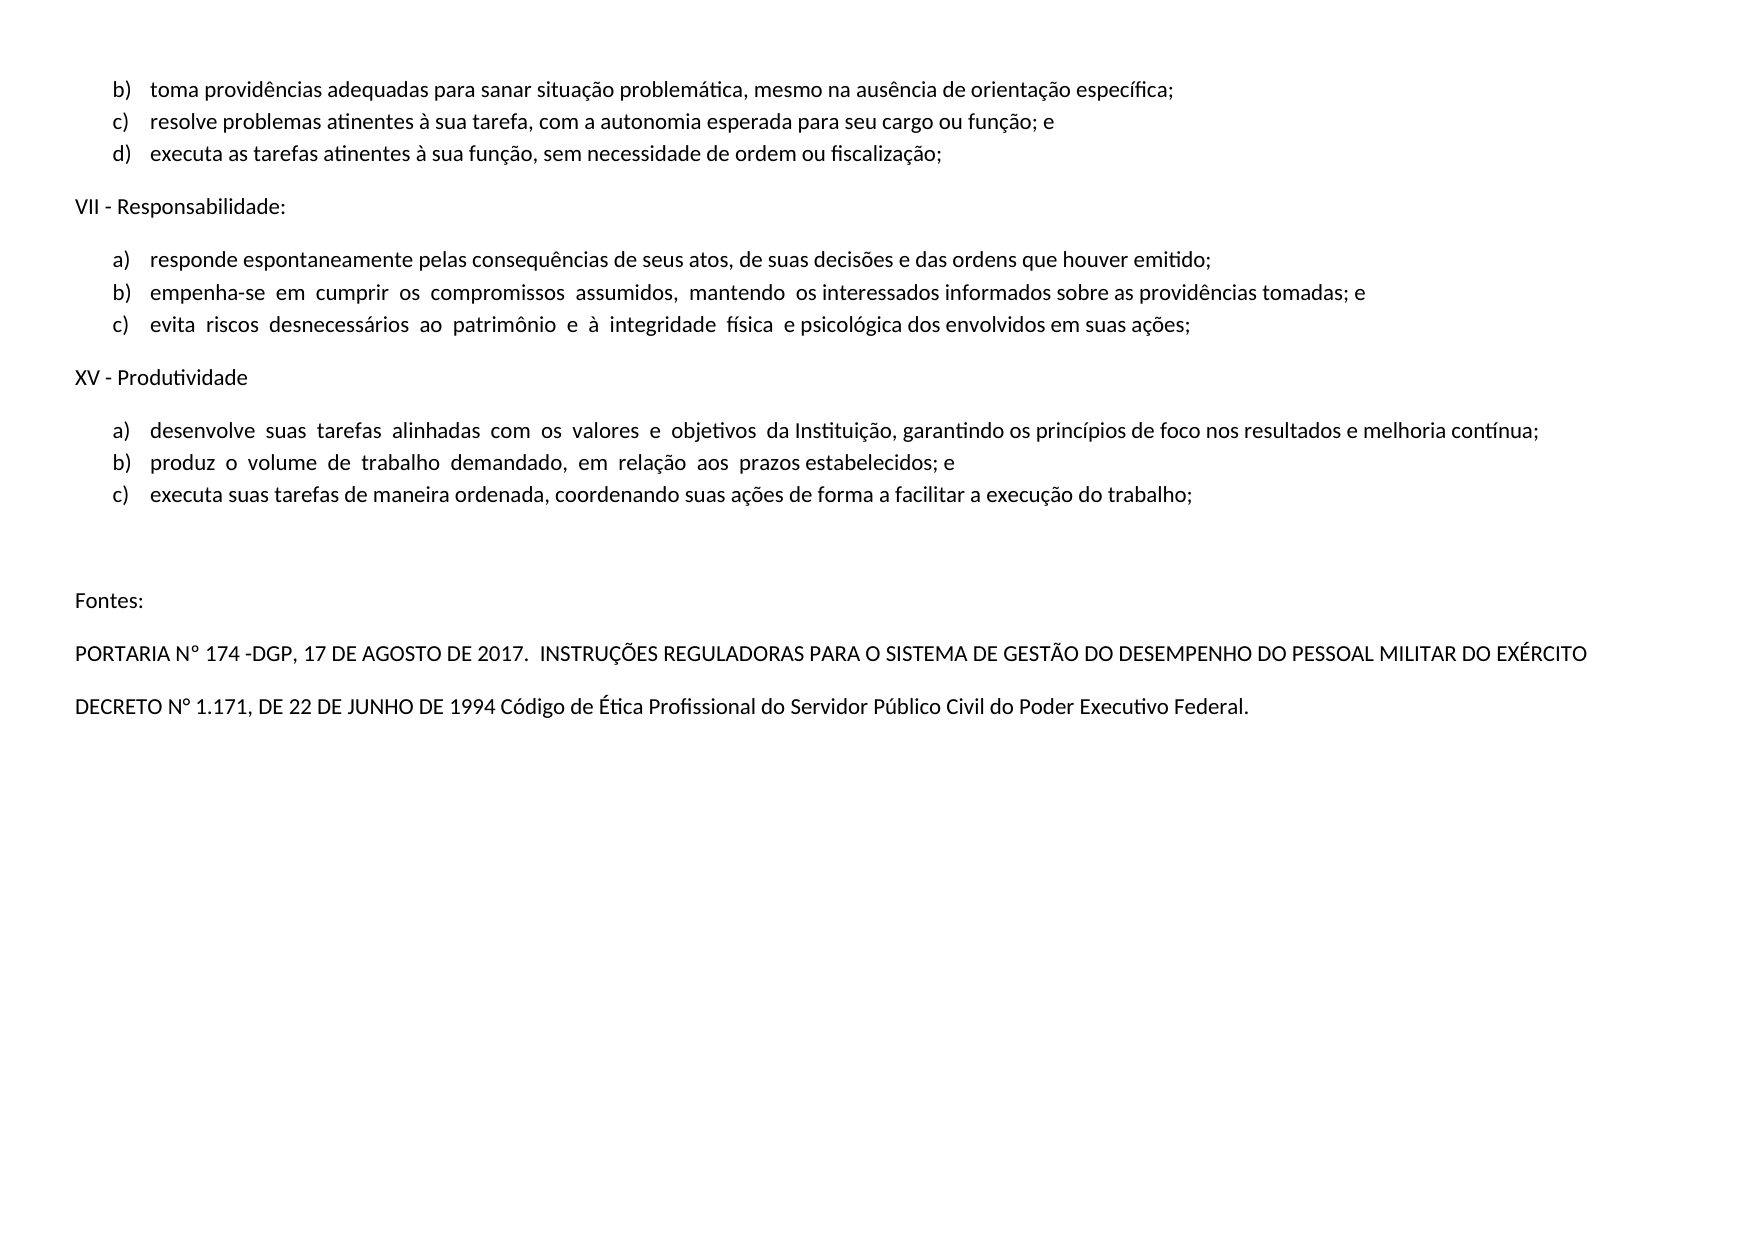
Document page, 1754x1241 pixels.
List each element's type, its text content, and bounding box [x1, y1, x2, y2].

text XV - Produtividade [75, 363, 1679, 391]
list empenha-se em cumprir os compromissos assumidos, mantendo os interessados informados sobre as providências tomadas; e [112, 278, 1679, 306]
text DECRETO N° 1.171, DE 22 DE JUNHO DE 1994 Código de Ética Profissional do Servidor Público Civil do Poder Executivo Federal. [75, 692, 1679, 720]
list produz o volume de trabalho demandado, em relação aos prazos estabelecidos; e [112, 448, 1679, 476]
text Fontes: [75, 586, 1679, 614]
list desenvolve suas tarefas alinhadas com os valores e objetivos da Instituição, garantindo os princípios de foco nos resultados e melhoria contínua; [112, 416, 1679, 444]
text VII - Responsabilidade: [75, 192, 1679, 220]
list toma providências adequadas para sanar situação problemática, mesmo na ausência de orientação específica; [112, 75, 1679, 103]
text PORTARIA Nº 174 -DGP, 17 DE AGOSTO DE 2017. INSTRUÇÕES REGULADORAS PARA O SISTEMA DE GESTÃO DO DESEMPENHO DO PESSOAL MILITAR DO EXÉRCITO [75, 639, 1679, 667]
list responde espontaneamente pelas consequências de seus atos, de suas decisões e das ordens que houver emitido; [112, 245, 1679, 273]
list evita riscos desnecessários ao patrimônio e à integridade física e psicológica dos envolvidos em suas ações; [112, 310, 1679, 338]
list resolve problemas atinentes à sua tarefa, com a autonomia esperada para seu cargo ou função; e [112, 107, 1679, 135]
list executa as tarefas atinentes à sua função, sem necessidade de ordem ou fiscalização; [112, 139, 1679, 167]
list executa suas tarefas de maneira ordenada, coordenando suas ações de forma a facilitar a execução do trabalho; [112, 480, 1679, 508]
